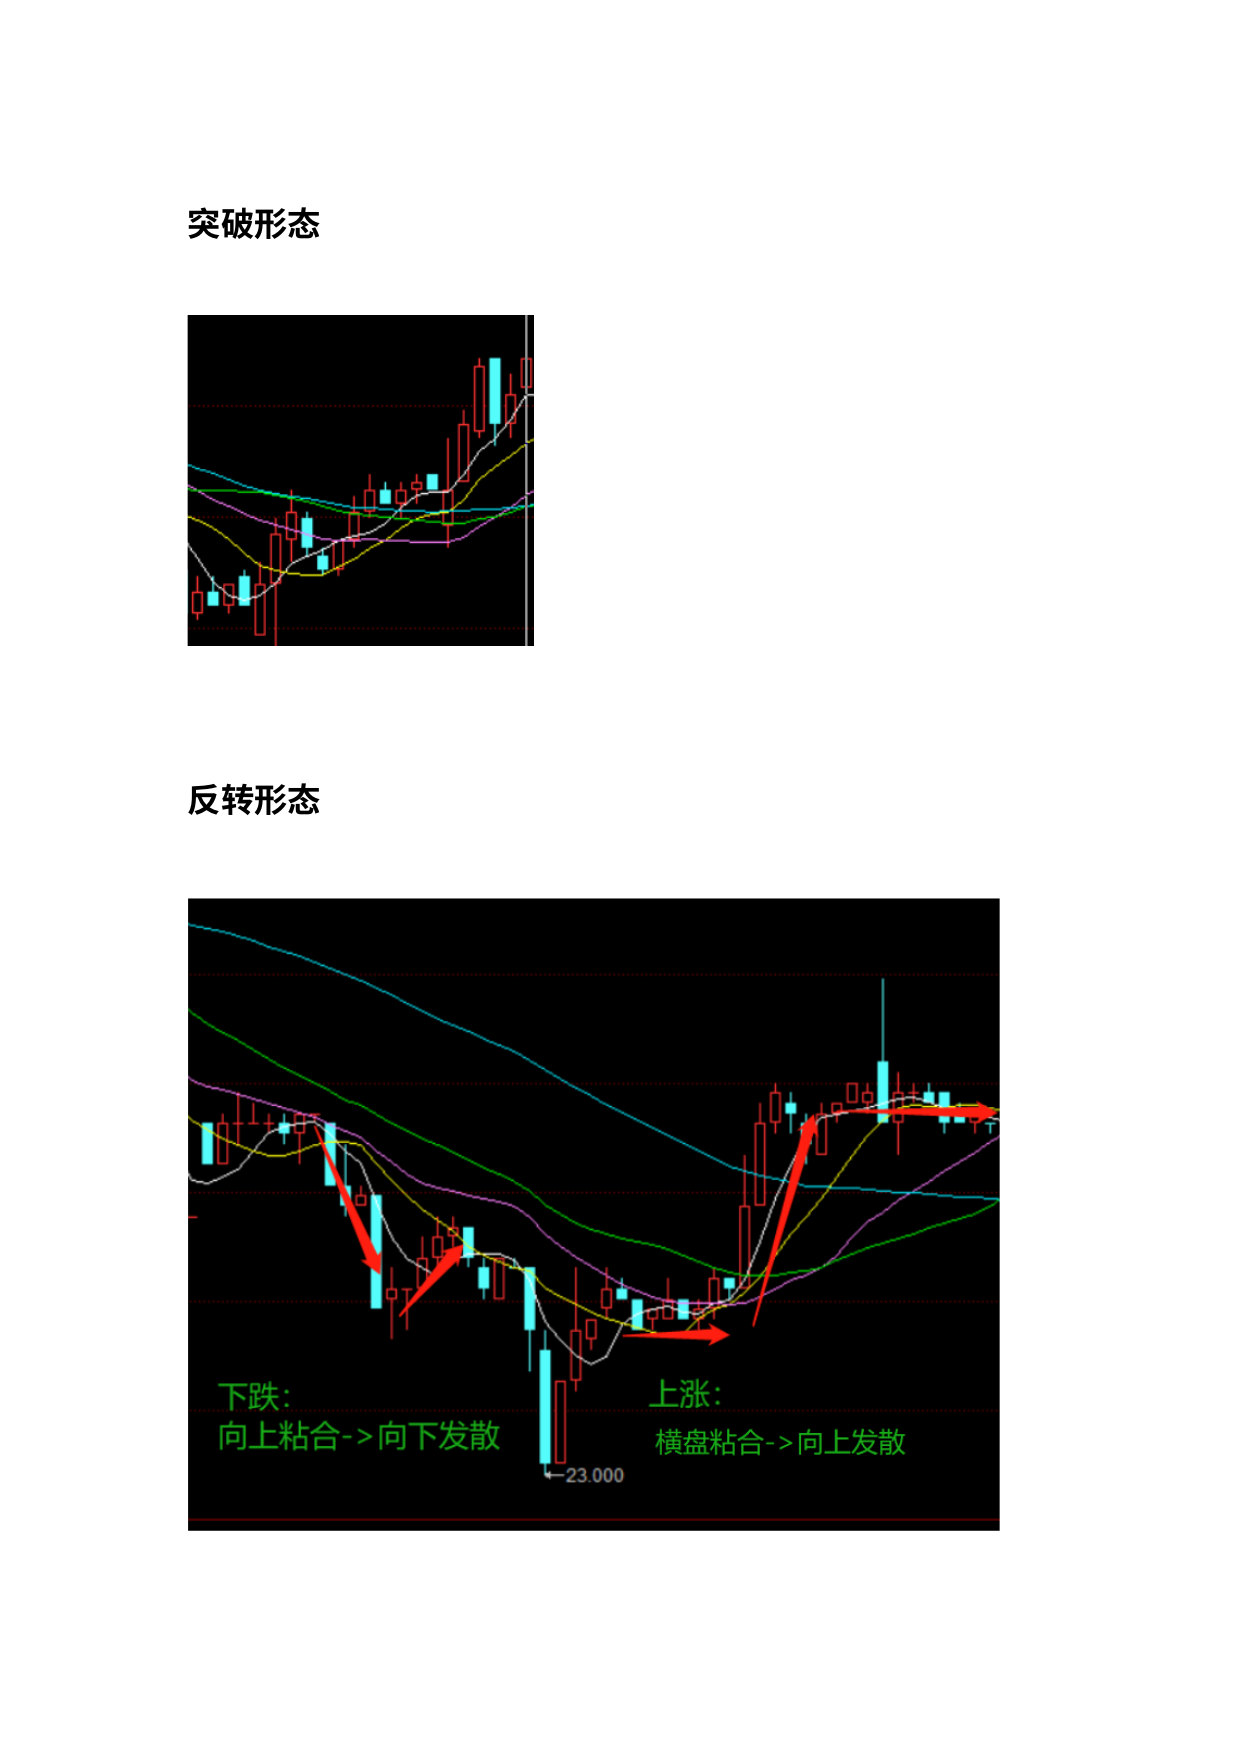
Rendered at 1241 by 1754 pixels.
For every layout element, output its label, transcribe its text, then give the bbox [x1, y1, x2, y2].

picture [187, 315, 534, 646]
subtitle 突破形态 [187, 189, 1053, 254]
subtitle 反转形态 [187, 765, 1053, 830]
picture [187, 892, 1000, 1533]
